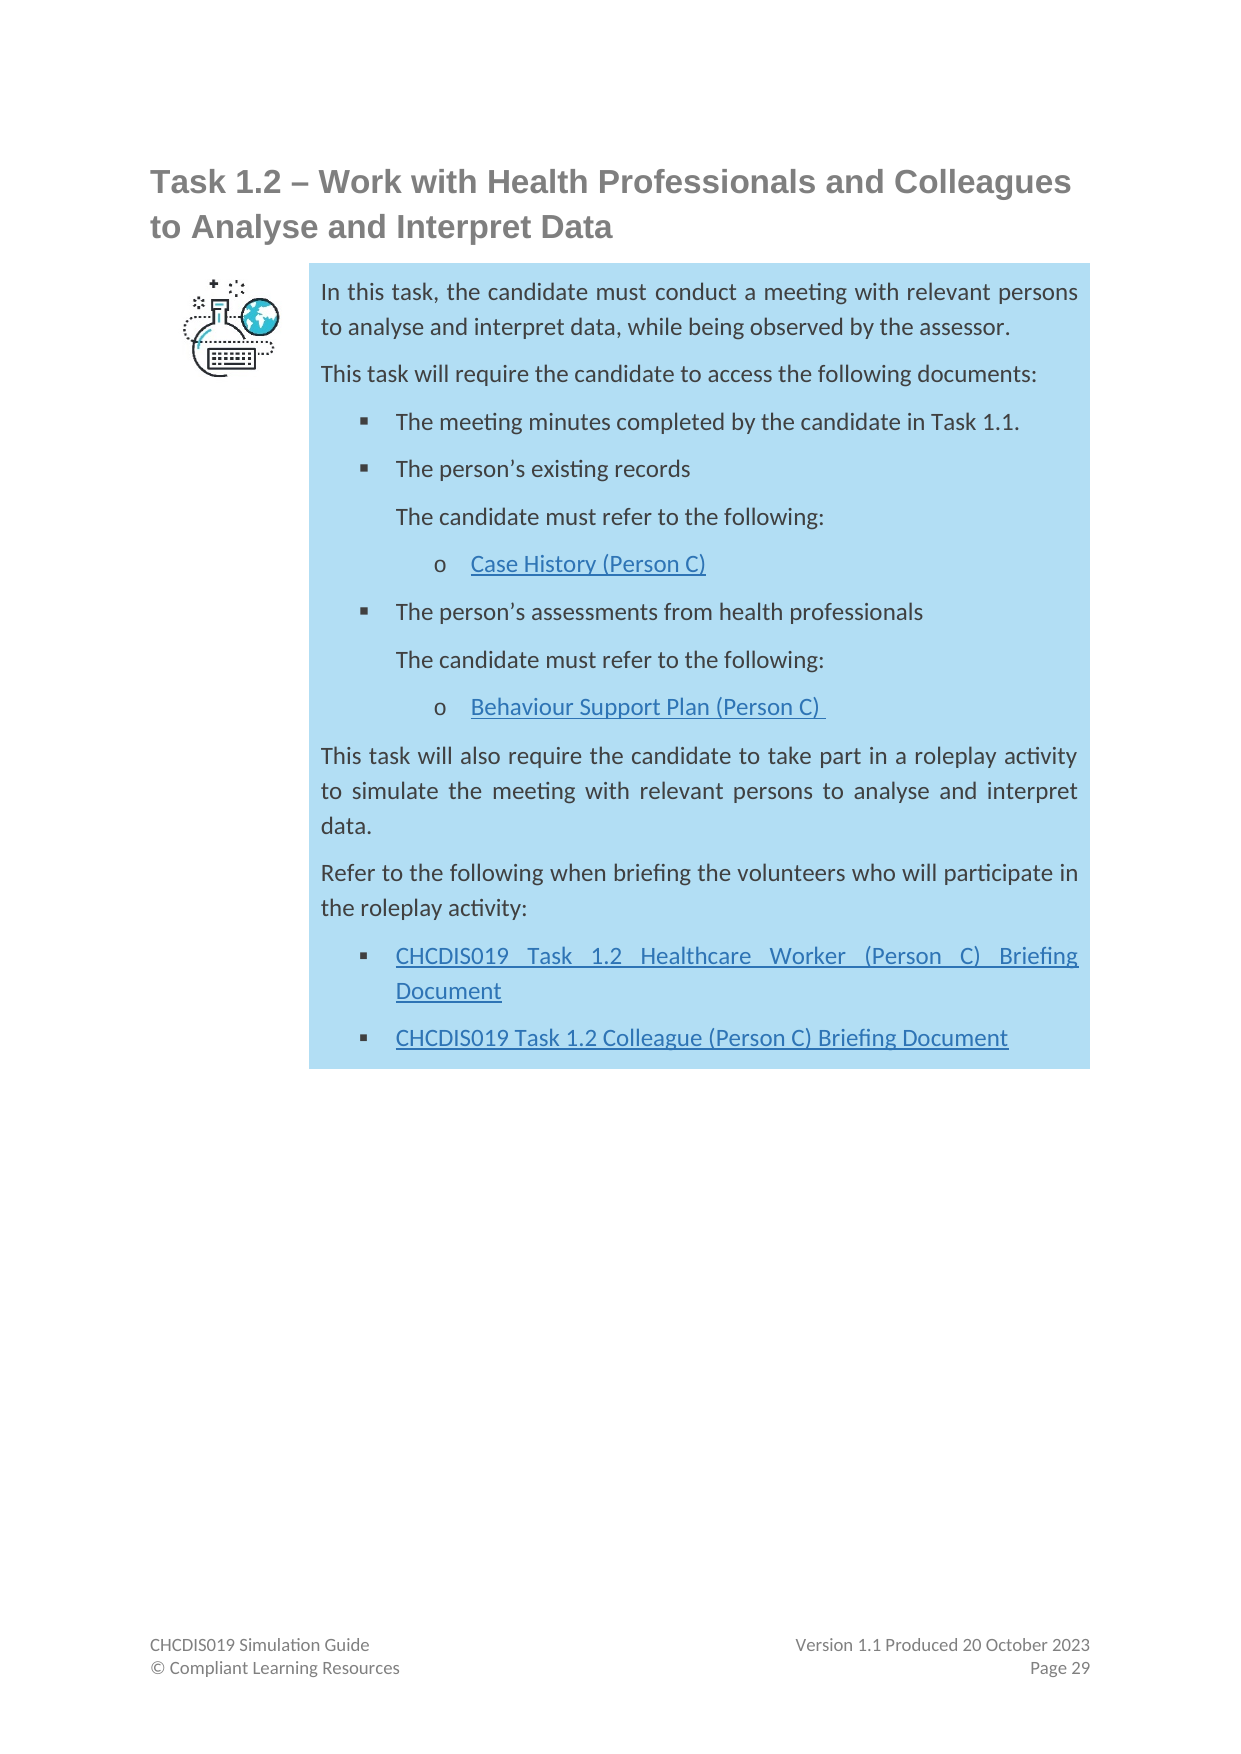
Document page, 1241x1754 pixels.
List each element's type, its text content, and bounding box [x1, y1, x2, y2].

table_header [150, 263, 309, 1069]
subtitle Task 1.2 – Work with Health Professionals and Colleagues to Analyse and Interpret Data [150, 162, 1080, 245]
picture [173, 275, 286, 393]
table_header In this task, the candidate must conduct a meeting with relevant persons to analyse and interpret data, while being observed by the assessor. This task will require the candidate to access the following documents: The meeting minutes completed by the candidate in Task 1.1. The person’s existing records The candidate must refer to the following: Case History (Person C) The person’s assessments from health professionals The candidate must refer to the following: Behaviour Support Plan (Person C) This task will also require the candidate to take part in a roleplay activity to simulate the meeting with relevant persons to analyse and interpret data. Refer to the following when briefing the volunteers who will participate in the roleplay activity: CHCDIS019 Task 1.2 Healthcare Worker (Person C) Briefing Document CHCDIS019 Task 1.2 Colleague (Person C) Briefing Document [309, 263, 1090, 1069]
